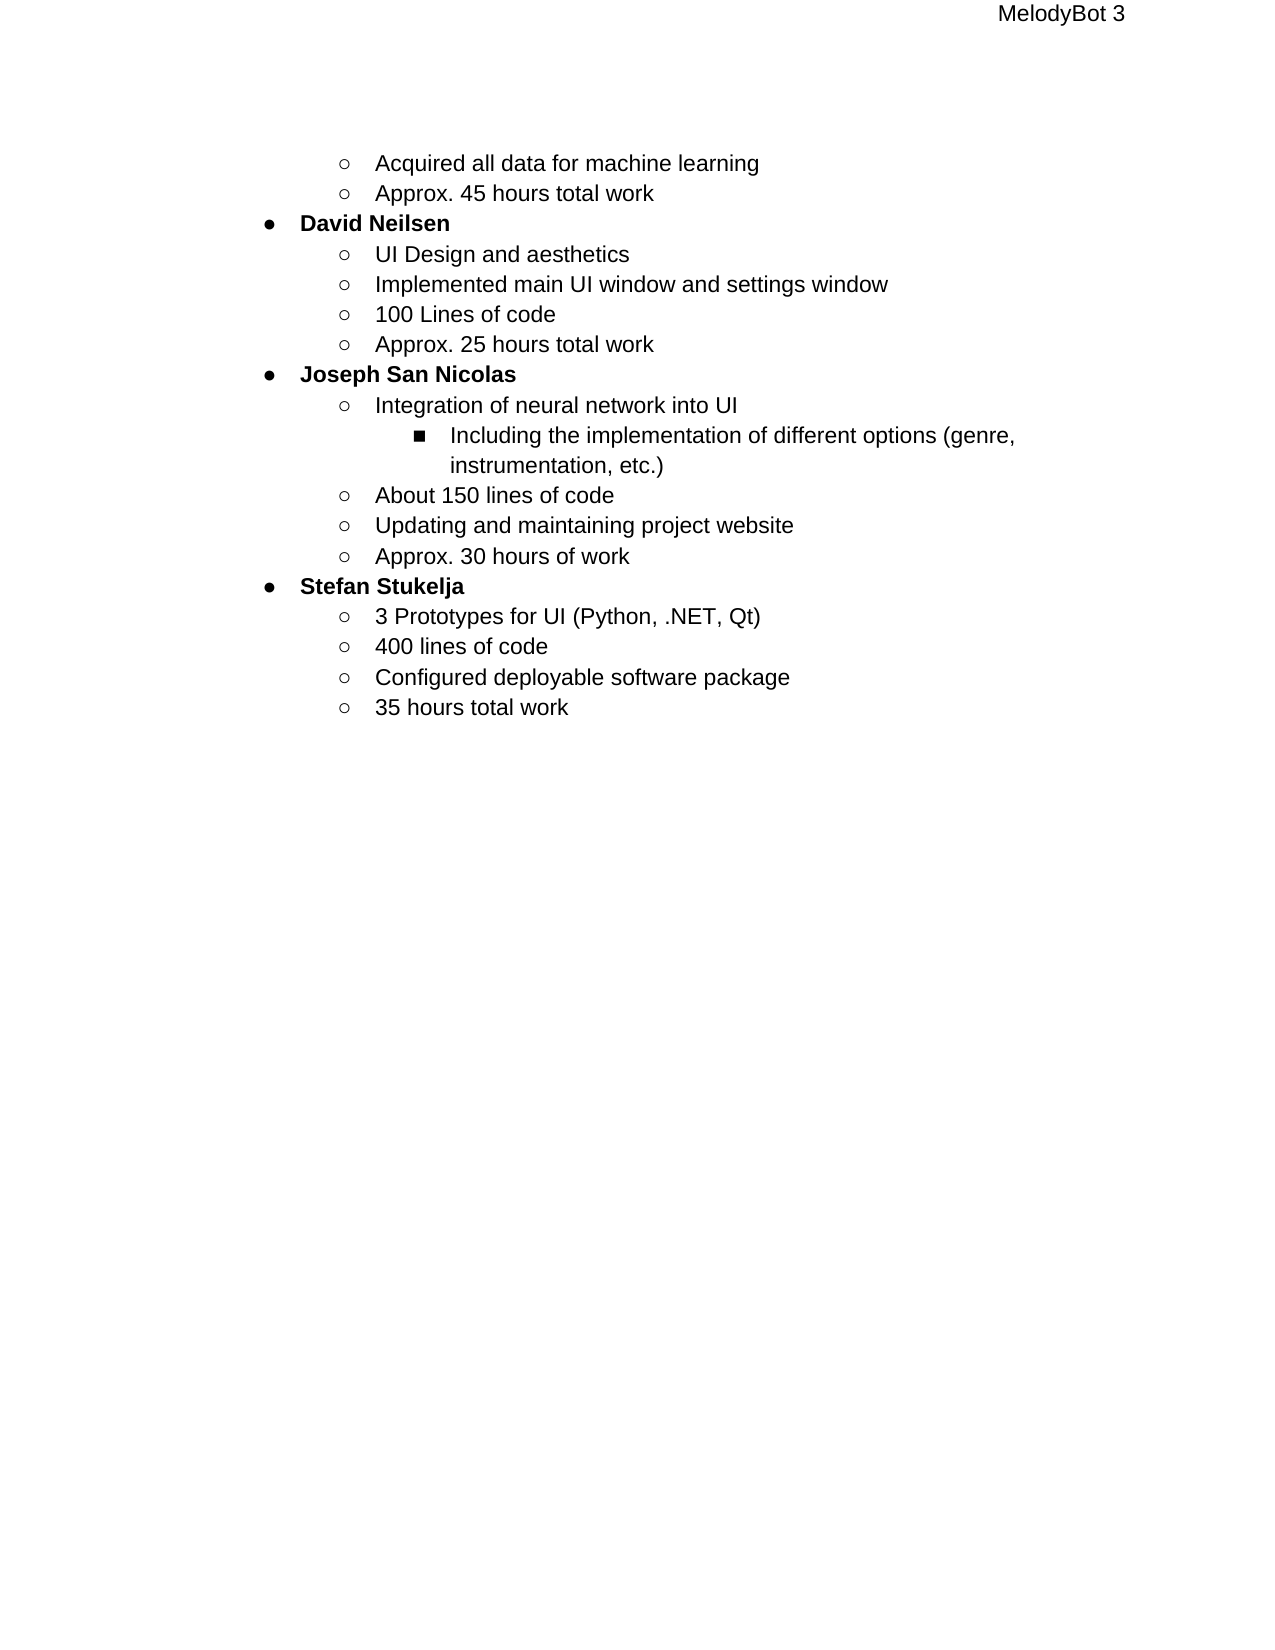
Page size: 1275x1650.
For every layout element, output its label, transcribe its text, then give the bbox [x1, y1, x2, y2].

list About 150 lines of code [337, 482, 1125, 509]
list Approx. 45 hours total work [337, 180, 1125, 207]
list 100 Lines of code [337, 301, 1125, 327]
list Including the implementation of different options (genre, instrumentation, etc.) [412, 422, 1125, 478]
list Configured deployable software package [337, 663, 1125, 690]
list 35 hours total work [337, 694, 1125, 720]
list 3 Prototypes for UI (Python, .NET, Qt) [337, 603, 1125, 629]
list Acquired all data for machine learning [337, 150, 1125, 176]
list Implemented main UI window and settings window [337, 271, 1125, 297]
list Approx. 25 hours total work [337, 331, 1125, 358]
list UI Design and aesthetics [337, 241, 1125, 267]
list Integration of neural network into UI [337, 392, 1125, 418]
list Updating and maintaining project website [337, 512, 1125, 539]
list Joseph San Nicolas [262, 361, 1125, 388]
list David Neilsen [262, 210, 1125, 237]
list Stefan Stukelja [262, 573, 1125, 599]
list 400 lines of code [337, 633, 1125, 660]
list Approx. 30 hours of work [337, 543, 1125, 569]
